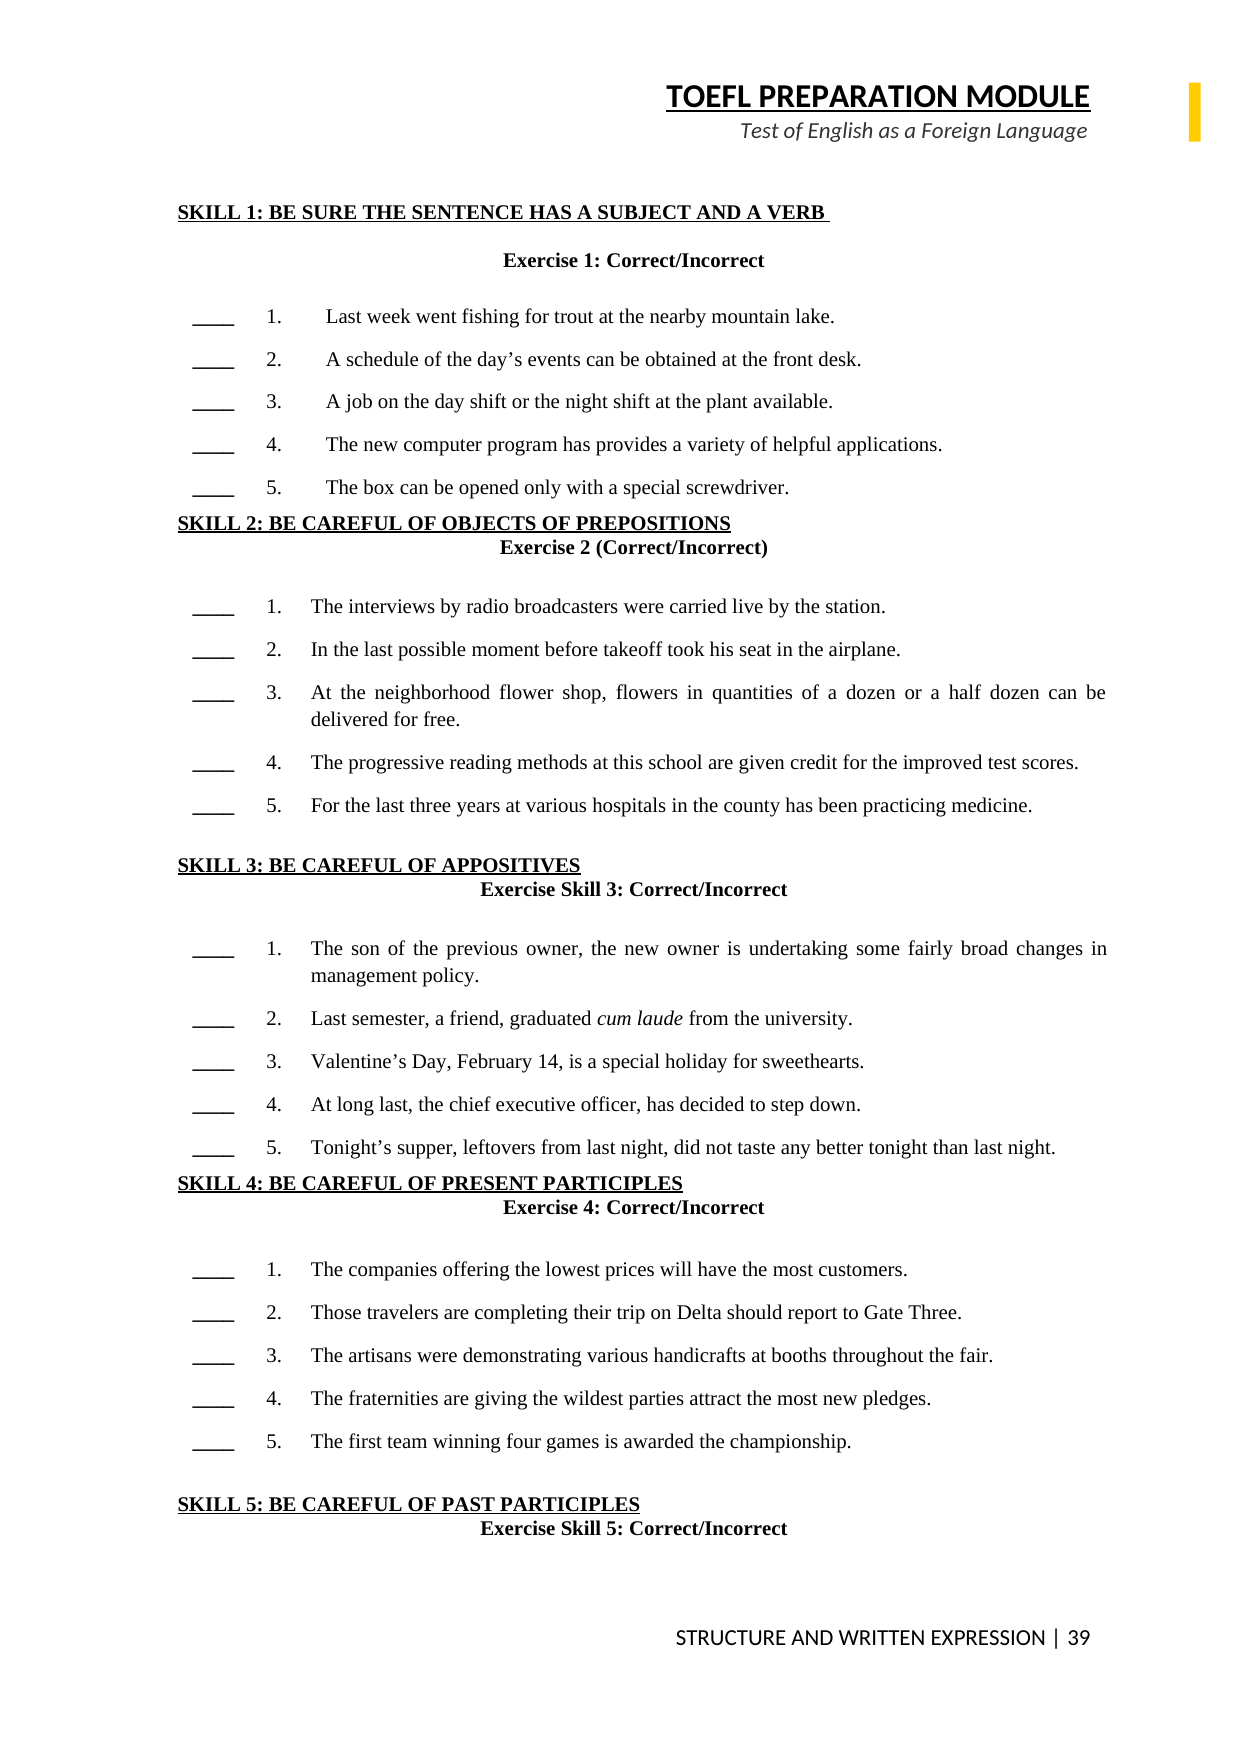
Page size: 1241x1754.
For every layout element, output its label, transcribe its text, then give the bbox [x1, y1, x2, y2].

table_cell The artisans were demonstrating various handicrafts at booths throughout the fair. [311, 1336, 1108, 1378]
table_cell ____ [178, 1128, 266, 1171]
table_cell ____ [178, 382, 266, 425]
table_cell The fraternities are giving the wildest parties attract the most new pledges. [311, 1379, 1108, 1421]
table_cell 2. [266, 629, 311, 672]
table_header The companies offering the lowest prices will have the most customers. [311, 1250, 1108, 1293]
text Exercise 4: Correct/Incorrect [177, 1194, 1090, 1219]
table_cell ____ [178, 339, 266, 382]
table_cell The progressive reading methods at this school are given credit for the improved test scores. [311, 743, 1108, 786]
table_cell ____ [178, 1042, 266, 1085]
table_header 1. [266, 586, 311, 629]
text SKILL 2: BE CAREFUL OF OBJECTS OF PREPOSITIONS [177, 511, 1090, 535]
table_cell At long last, the chief executive officer, has decided to step down. [311, 1085, 1108, 1128]
table_cell In the last possible moment before takeoff took his seat in the airplane. [311, 629, 1108, 672]
table_cell ____ [178, 1379, 266, 1421]
table_cell 2. [266, 1293, 311, 1336]
table_cell Valentine’s Day, February 14, is a special holiday for sweethearts. [311, 1042, 1108, 1085]
table_cell ____ [178, 629, 266, 672]
table_cell 3. [266, 1336, 311, 1378]
table_header ____ [178, 928, 266, 999]
table_cell A schedule of the day’s events can be obtained at the front desk. [311, 339, 1108, 382]
table_cell 5. [266, 1128, 311, 1171]
table_cell The first team winning four games is awarded the championship. [311, 1421, 1108, 1464]
table_cell For the last three years at various hospitals in the county has been practicing medicine. [311, 786, 1108, 828]
table_header ____ [178, 296, 266, 339]
table_header The son of the previous owner, the new owner is undertaking some fairly broad changes in management policy. [311, 928, 1108, 999]
table_header The interviews by radio broadcasters were carried live by the station. [311, 586, 1108, 629]
table_header ____ [178, 586, 266, 629]
text SKILL 5: BE CAREFUL OF PAST PARTICIPLES [177, 1492, 1090, 1516]
text SKILL 1: BE SURE THE SENTENCE HAS A SUBJECT AND A VERB [177, 200, 1090, 224]
table_cell 2. [266, 999, 311, 1042]
table_cell ____ [178, 786, 266, 828]
table_cell At the neighborhood flower shop, flowers in quantities of a dozen or a half dozen can be delivered for free. [311, 672, 1108, 743]
table_cell The new computer program has provides a variety of helpful applications. [311, 425, 1108, 468]
text Exercise Skill 3: Correct/Incorrect [177, 877, 1090, 901]
table_cell 4. [266, 743, 311, 786]
table_cell 3. [266, 672, 311, 743]
table_cell ____ [178, 1293, 266, 1336]
table_cell 5. [266, 786, 311, 828]
table_cell ____ [178, 672, 266, 743]
table_header 1. [266, 928, 311, 999]
table_cell ____ [178, 1336, 266, 1378]
table_header Last week went fishing for trout at the nearby mountain lake. [311, 296, 1108, 339]
table_header ____ [178, 1250, 266, 1293]
table_header 1. [266, 296, 311, 339]
table_cell ____ [178, 999, 266, 1042]
table_cell Last semester, a friend, graduated cum laude from the university. [311, 999, 1108, 1042]
table_cell ____ [178, 425, 266, 468]
table_cell 3. [266, 382, 311, 425]
text Exercise Skill 5: Correct/Incorrect [177, 1516, 1090, 1540]
text Exercise 1: Correct/Incorrect [177, 248, 1090, 272]
table_cell 5. [266, 1421, 311, 1464]
table_cell 4. [266, 1085, 311, 1128]
table_cell ____ [178, 743, 266, 786]
table_cell 2. [266, 339, 311, 382]
table_cell ____ [178, 1421, 266, 1464]
table_cell 5. [266, 468, 311, 511]
table_cell A job on the day shift or the night shift at the plant available. [311, 382, 1108, 425]
table_cell ____ [178, 1085, 266, 1128]
table_cell 4. [266, 425, 311, 468]
table_cell The box can be opened only with a special screwdriver. [311, 468, 1108, 511]
table_cell 4. [266, 1379, 311, 1421]
table_cell Tonight’s supper, leftovers from last night, did not taste any better tonight than last night. [311, 1128, 1108, 1171]
table_cell 3. [266, 1042, 311, 1085]
text SKILL 4: BE CAREFUL OF PRESENT PARTICIPLES [177, 1171, 1090, 1194]
text Exercise 2 (Correct/Incorrect) [177, 535, 1090, 559]
table_cell Those travelers are completing their trip on Delta should report to Gate Three. [311, 1293, 1108, 1336]
table_cell ____ [178, 468, 266, 511]
table_header 1. [266, 1250, 311, 1293]
text SKILL 3: BE CAREFUL OF APPOSITIVES [177, 853, 1090, 877]
